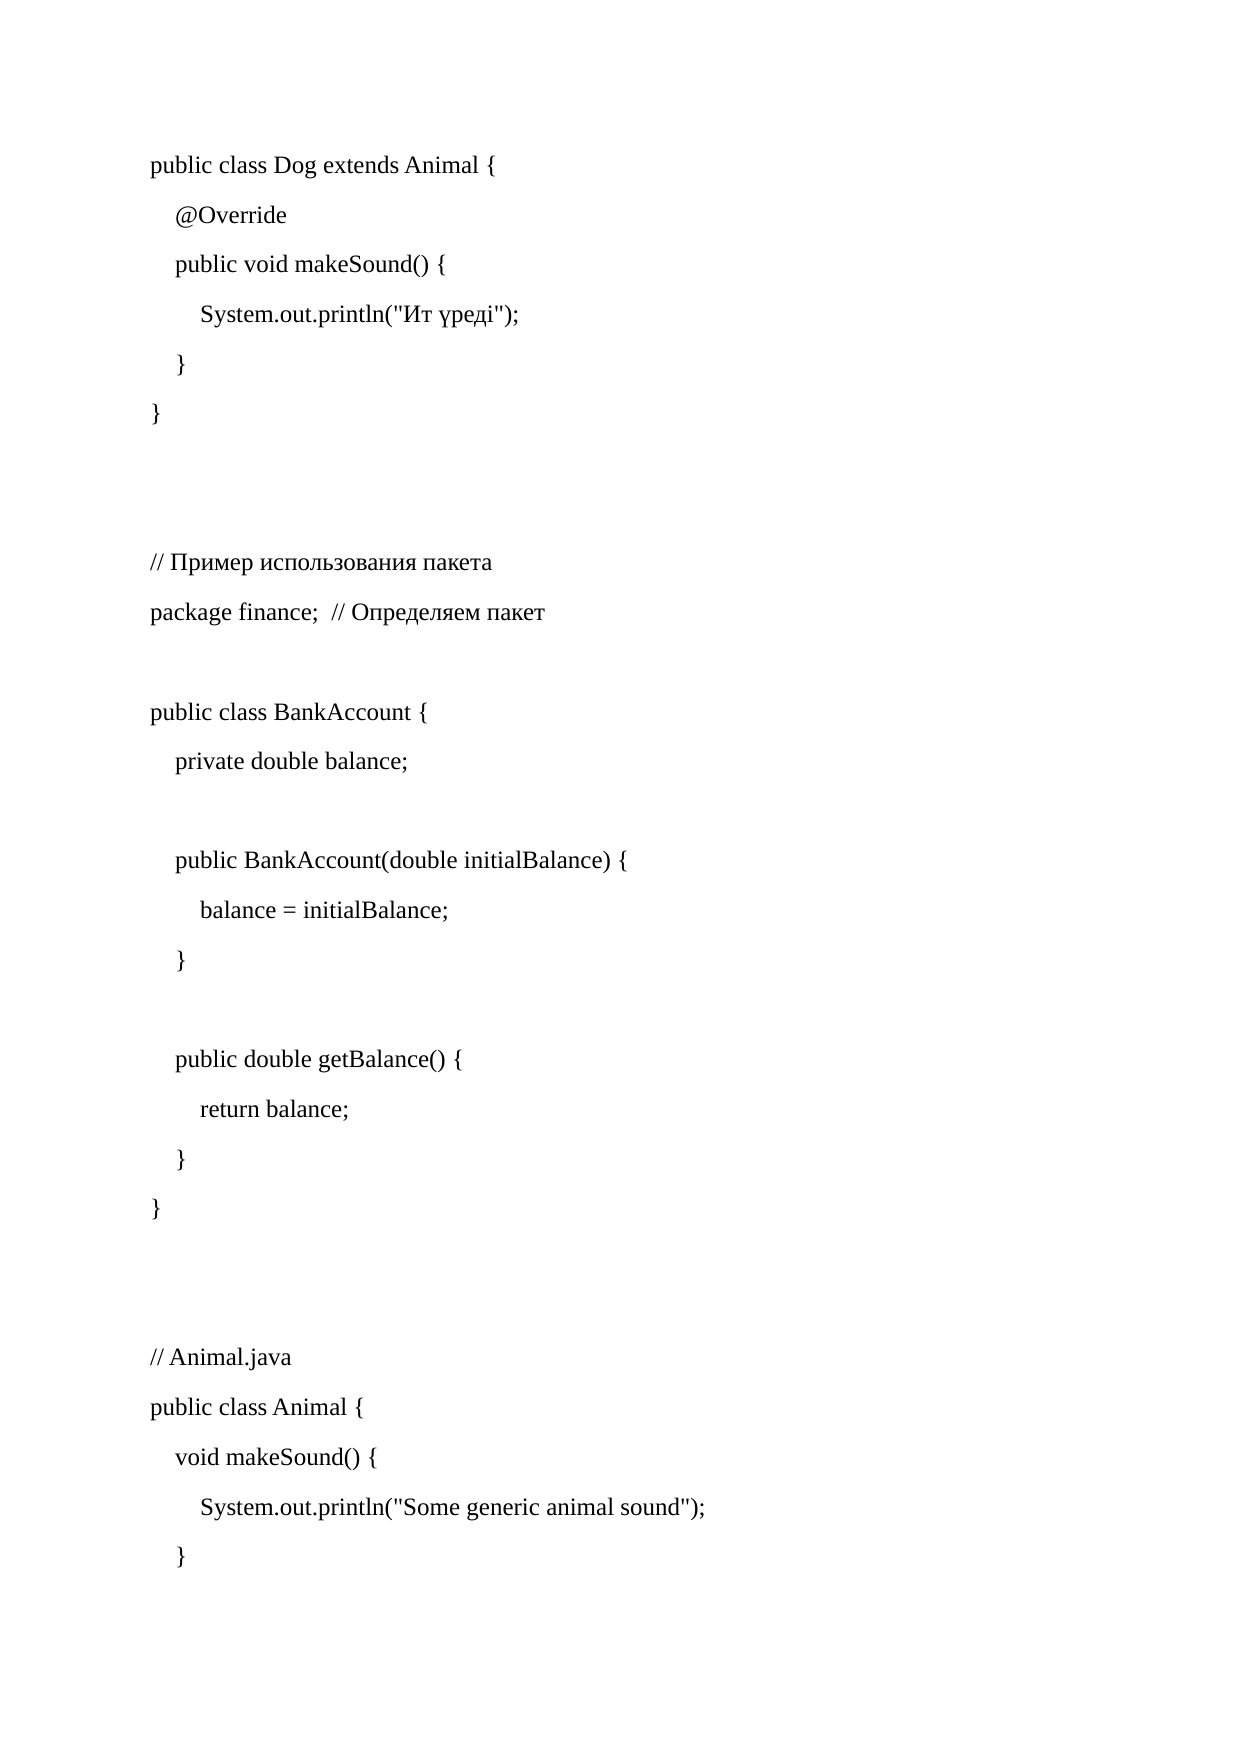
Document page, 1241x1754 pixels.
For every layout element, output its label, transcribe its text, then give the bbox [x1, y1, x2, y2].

text } [150, 1144, 1090, 1172]
text balance = initialBalance; [150, 895, 1090, 924]
text void makeSound() { [150, 1442, 1090, 1471]
text public class BankAccount { [150, 697, 1090, 725]
text private double balance; [150, 746, 1090, 775]
text public void makeSound() { [150, 249, 1090, 278]
text package finance; // Определяем пакет [150, 597, 1090, 626]
text public double getBalance() { [150, 1044, 1090, 1073]
text public class Dog extends Animal { [150, 150, 1090, 179]
text // Animal.java [150, 1342, 1090, 1371]
text System.out.println("Ит үреді"); [150, 299, 1090, 328]
text // Пример использования пакета [150, 547, 1090, 576]
text } [150, 1193, 1090, 1222]
text public BankAccount(double initialBalance) { [150, 846, 1090, 874]
text } [150, 398, 1090, 427]
text } [150, 945, 1090, 974]
text @Override [150, 200, 1090, 228]
text System.out.println("Some generic animal sound"); [150, 1492, 1090, 1520]
text public class Animal { [150, 1392, 1090, 1421]
text } [150, 349, 1090, 377]
text } [150, 1541, 1090, 1570]
text return balance; [150, 1094, 1090, 1123]
